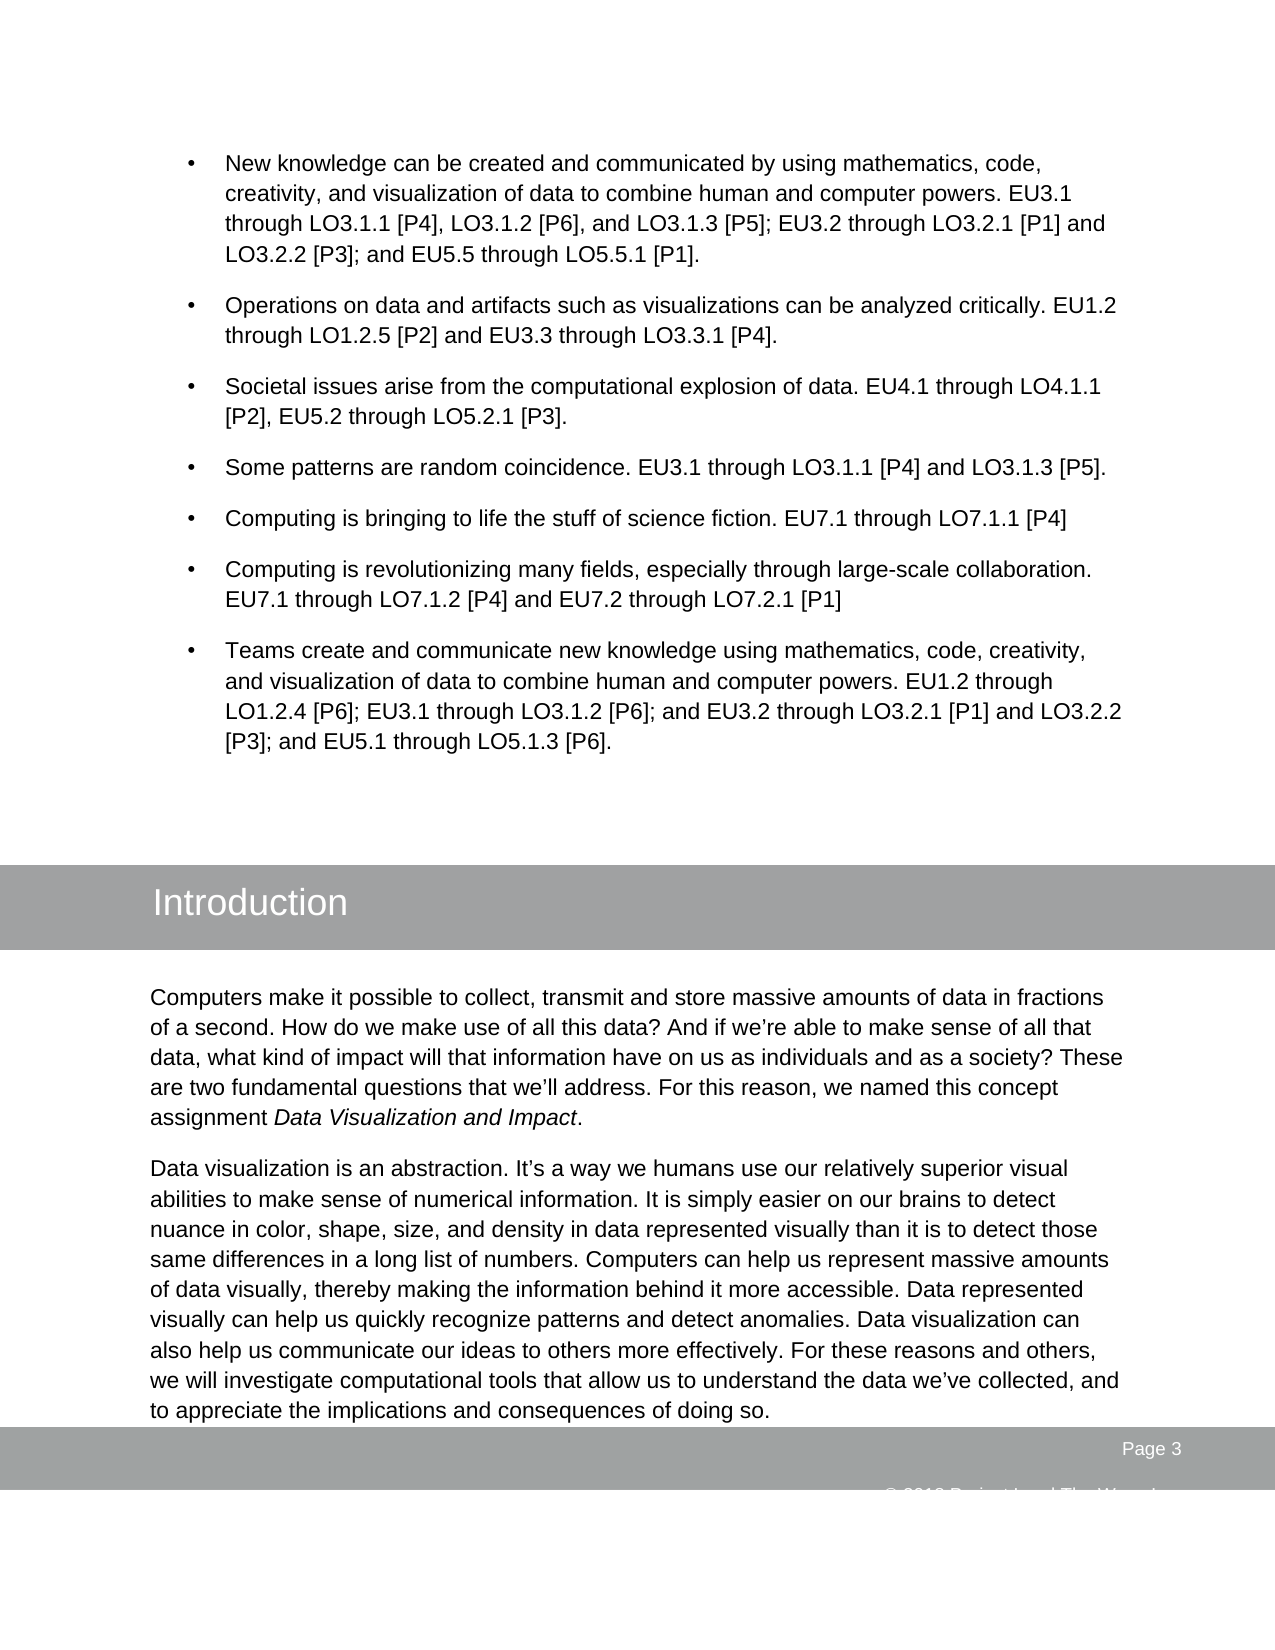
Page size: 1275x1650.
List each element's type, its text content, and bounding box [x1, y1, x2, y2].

picture [0, 1427, 1275, 1490]
list Teams create and communicate new knowledge using mathematics, code, creativity, and visualization of data to combine human and computer powers. EU1.2 through LO1.2.4 [P6]; EU3.1 through LO3.1.2 [P6]; and EU3.2 through LO3.2.1 [P1] and LO3.2.2 [P3]; and EU5.1 through LO5.1.3 [P6]. [187, 637, 1125, 754]
table_header Introduction [140, 865, 1275, 950]
list Computing is bringing to life the stuff of science fiction. EU7.1 through LO7.1.1 [P4] [187, 505, 1125, 532]
list Operations on data and artifacts such as visualizations can be analyzed critically. EU1.2 through LO1.2.5 [P2] and EU3.3 through LO3.3.1 [P4]. [187, 292, 1125, 348]
list New knowledge can be created and communicated by using mathematics, code, creativity, and visualization of data to combine human and computer powers. EU3.1 through LO3.1.1 [P4], LO3.1.2 [P6], and LO3.1.3 [P5]; EU3.2 through LO3.2.1 [P1] and LO3.2.2 [P3]; and EU5.5 through LO5.5.1 [P1]. [187, 150, 1125, 267]
text Data visualization is an abstraction. It’s a way we humans use our relatively superior visual abilities to make sense of numerical information. It is simply easier on our brains to detect nuance in color, shape, size, and density in data represented visually than it is to detect those same differences in a long list of numbers. Computers can help us represent massive amounts of data visually, thereby making the information behind it more accessible. Data represented visually can help us quickly recognize patterns and detect anomalies. Data visualization can also help us communicate our ideas to others more effectively. For these reasons and others, we will investigate computational tools that allow us to understand the data we’ve collected, and to appreciate the implications and consequences of doing so. [150, 1155, 1125, 1423]
list Societal issues arise from the computational explosion of data. EU4.1 through LO4.1.1 [P2], EU5.2 through LO5.2.1 [P3]. [187, 373, 1125, 429]
table_header [0, 865, 140, 950]
list Some patterns are random coincidence. EU3.1 through LO3.1.1 [P4] and LO3.1.3 [P5]. [187, 454, 1125, 481]
list Computing is revolutionizing many fields, especially through large-scale collaboration. EU7.1 through LO7.1.2 [P4] and EU7.2 through LO7.2.1 [P1] [187, 556, 1125, 613]
text Computers make it possible to collect, transmit and store massive amounts of data in fractions of a second. How do we make use of all this data? And if we’re able to make sense of all that data, what kind of impact will that information have on us as individuals and as a society? These are two fundamental questions that we’ll address. For this reason, we named this concept assignment Data Visualization and Impact. [150, 983, 1125, 1131]
